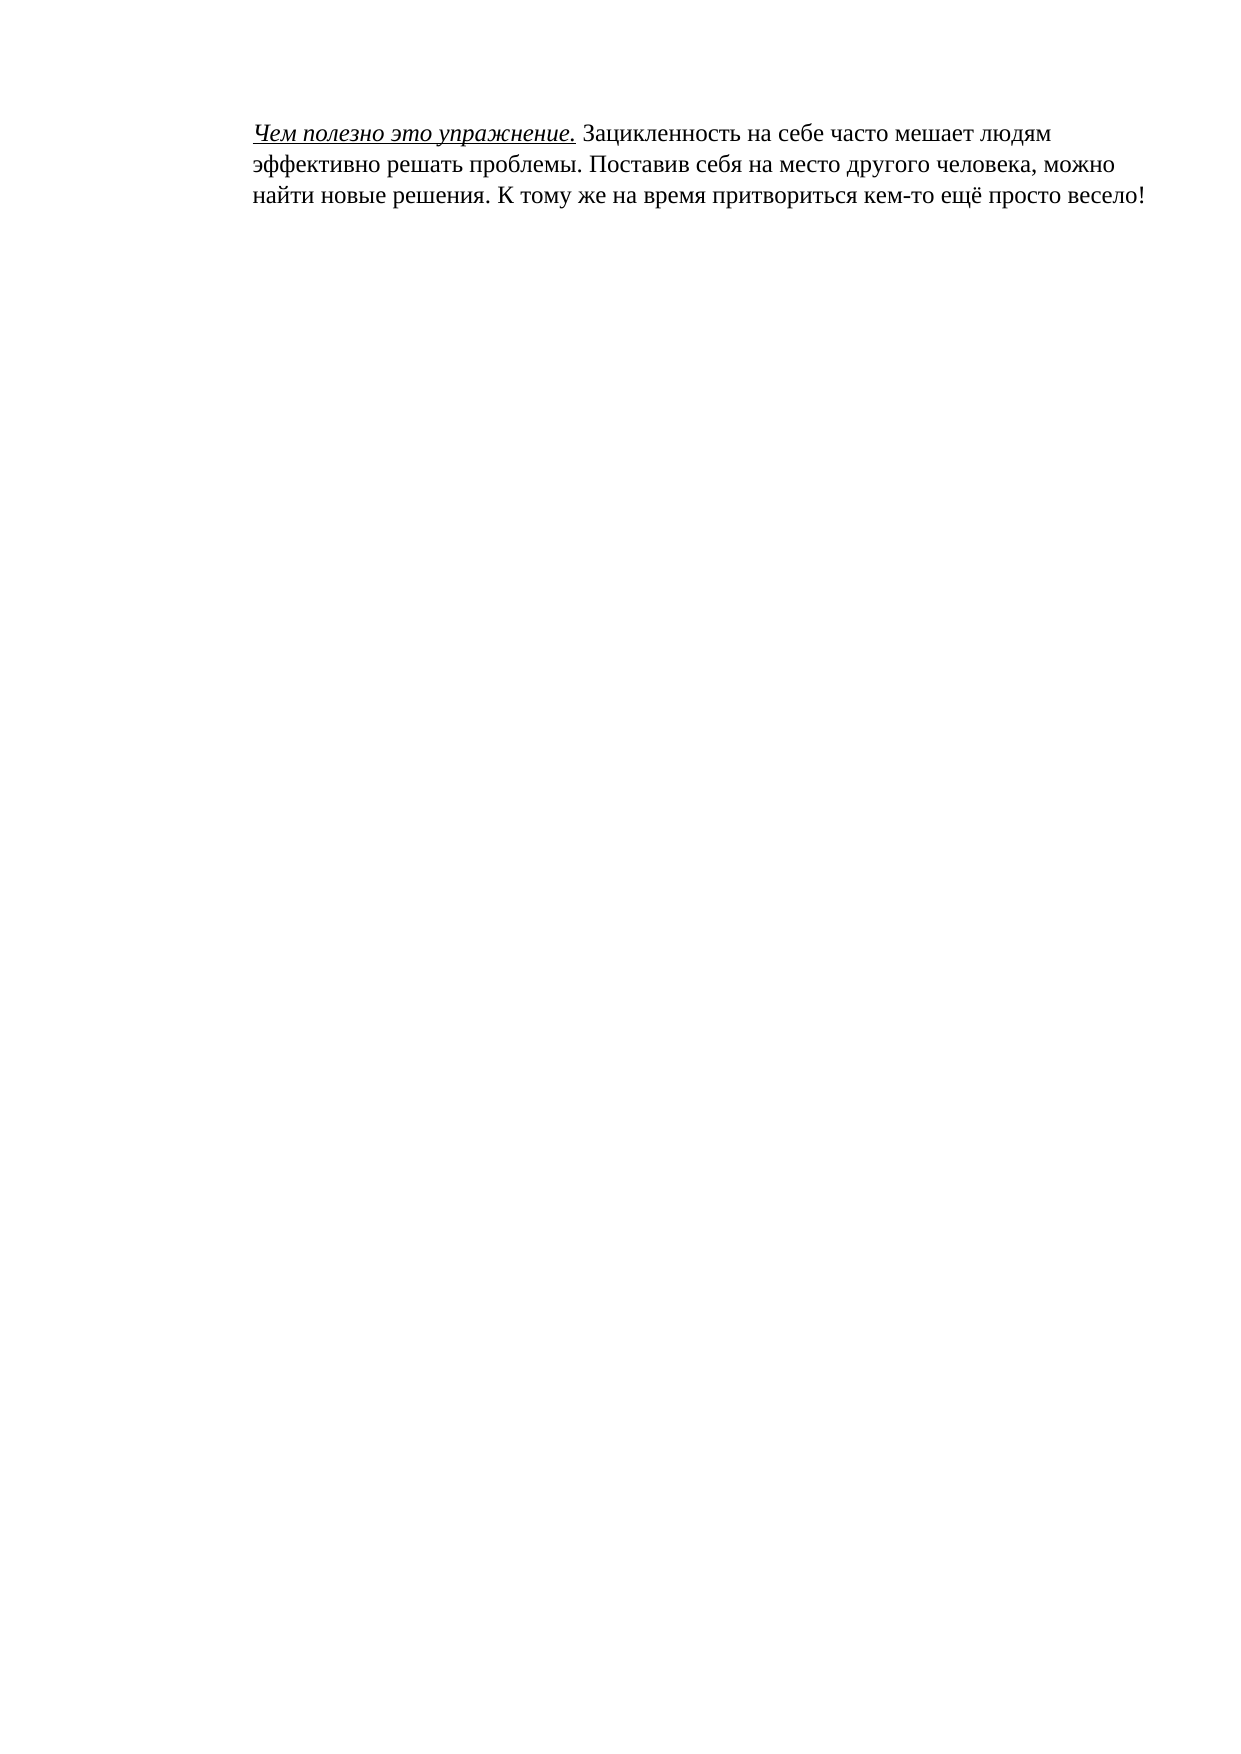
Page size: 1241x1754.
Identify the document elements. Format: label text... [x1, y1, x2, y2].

list Чем полезно это упражнение. Зацикленность на себе часто мешает людям эффективно решать проблемы. Поставив себя на место другого человека, можно найти новые решения. К тому же на время притвориться кем-то ещё просто весело! [252, 118, 1152, 209]
